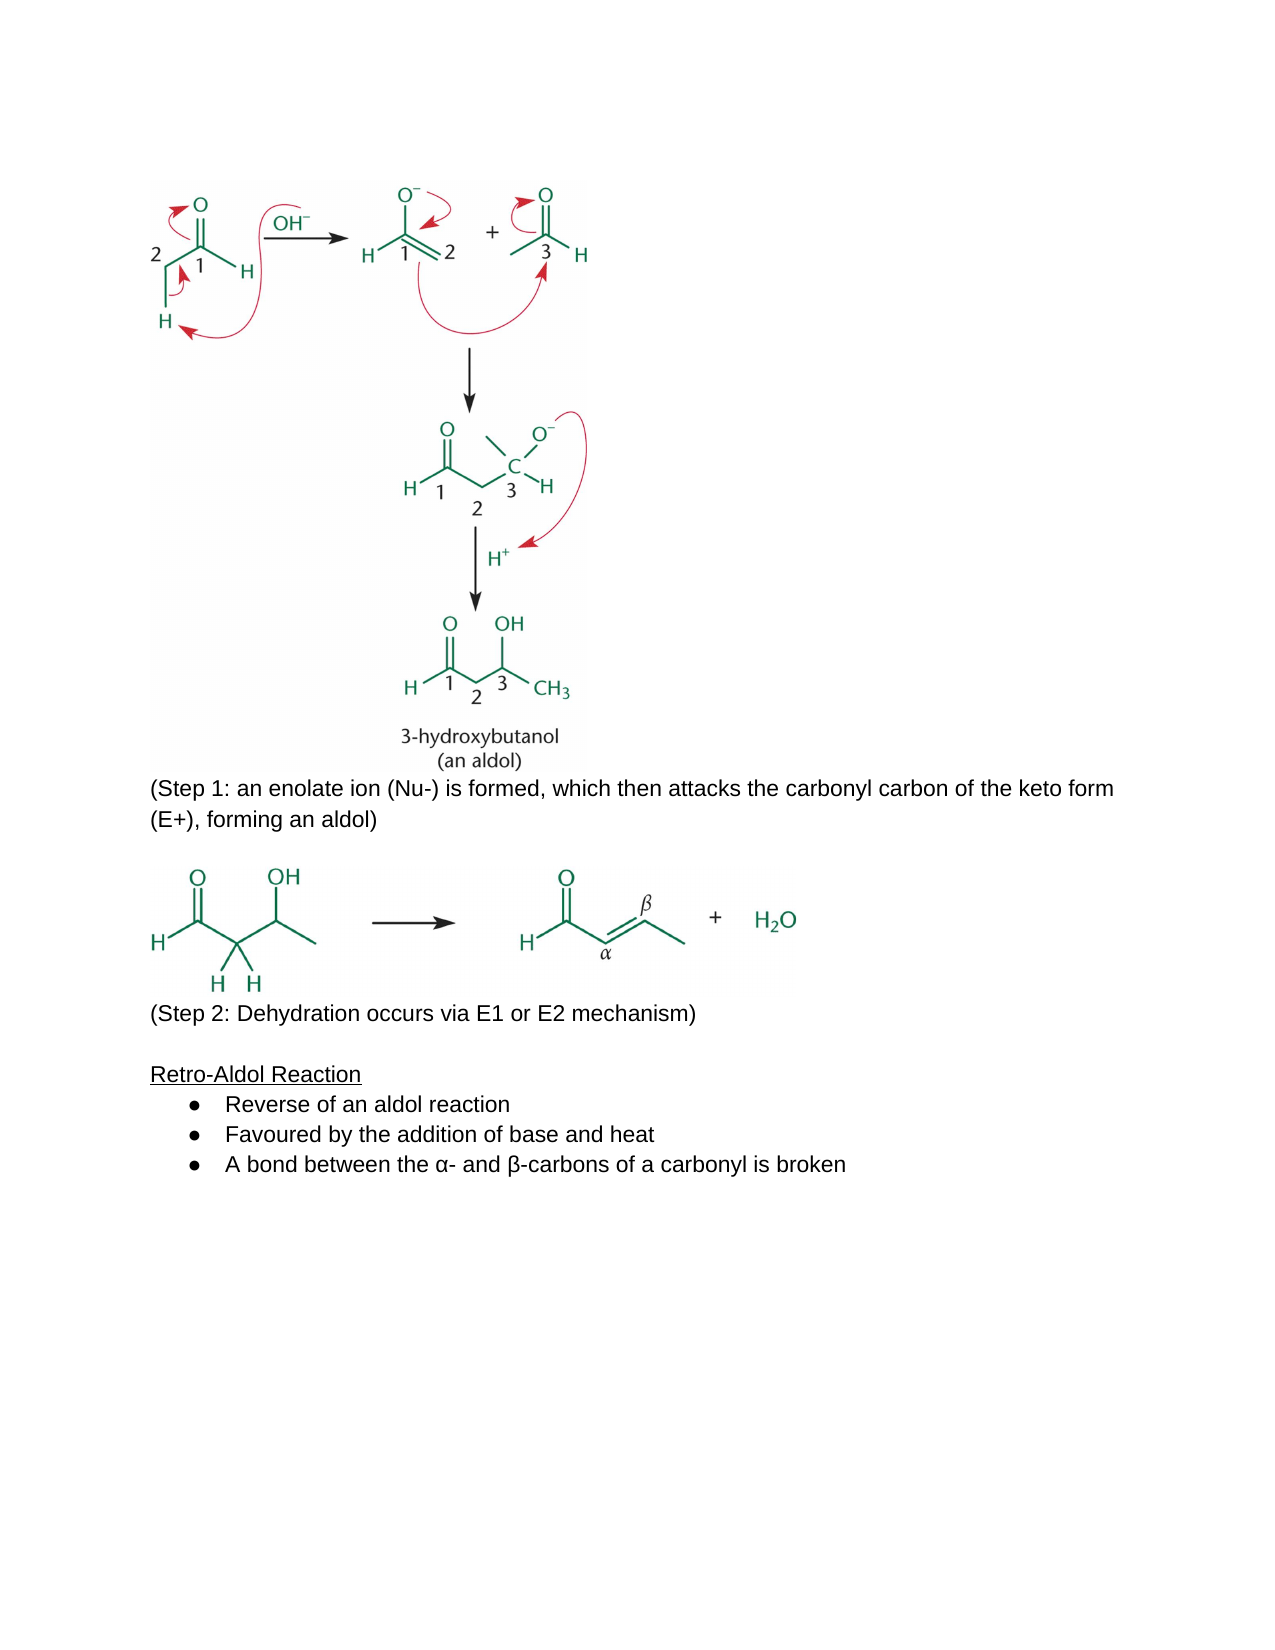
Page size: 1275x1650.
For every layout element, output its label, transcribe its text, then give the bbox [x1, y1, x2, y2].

text Retro-Aldol Reaction [150, 1061, 1125, 1087]
list Reverse of an aldol reaction [187, 1091, 1125, 1117]
text (Step 2: Dehydration occurs via E1 or E2 mechanism) [150, 1000, 1125, 1027]
list A bond between the α- and β-carbons of a carbonyl is broken [187, 1151, 1125, 1178]
text (Step 1: an enolate ion (Nu-) is formed, which then attacks the carbonyl carbon of the keto form (E+), forming an aldol) [150, 775, 1125, 832]
picture [150, 866, 797, 997]
list Favoured by the addition of base and heat [187, 1121, 1125, 1147]
picture [150, 180, 588, 772]
